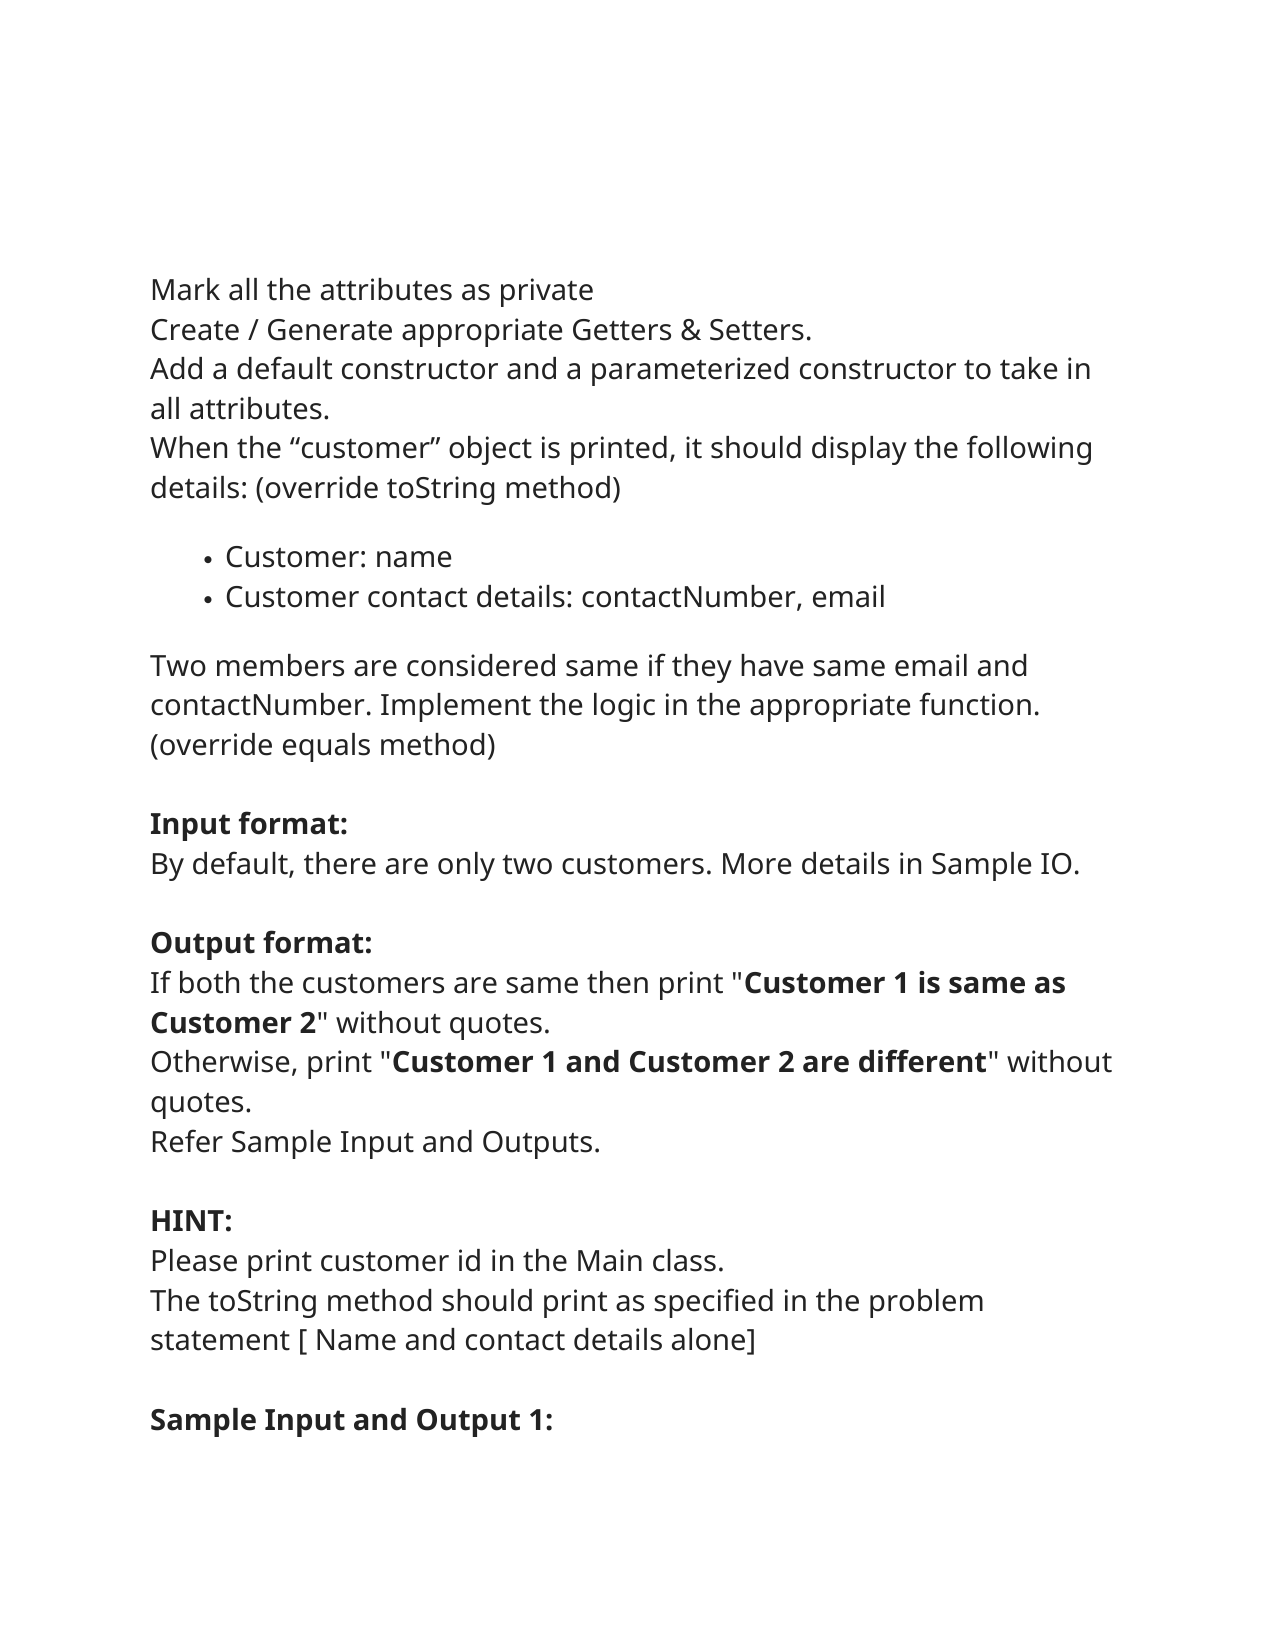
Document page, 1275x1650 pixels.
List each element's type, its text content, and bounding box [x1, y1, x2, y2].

text Input format: By default, there are only two customers. More details in Sample IO. Output format: If both the customers are same then print "Customer 1 is same as Customer 2" without quotes. Otherwise, print "Customer 1 and Customer 2 are different" without quotes. Refer Sample Input and Outputs. [150, 764, 1125, 1161]
list Customer contact details: contactNumber, email [204, 576, 1125, 616]
text HINT: Please print customer id in the Main class. The toString method should print as specified in the problem statement [ Name and contact details alone] Sample Input and Output 1: [150, 1161, 1125, 1439]
text Two members are considered same if they have same email and contactNumber. Implement the logic in the appropriate function. (override equals method) [150, 645, 1125, 764]
text Mark all the attributes as private Create / Generate appropriate Getters & Setters. Add a default constructor and a parameterized constructor to take in all attributes. When the “customer” object is printed, it should display the following details: (override toString method) [150, 150, 1125, 507]
list Customer: name [204, 536, 1125, 576]
